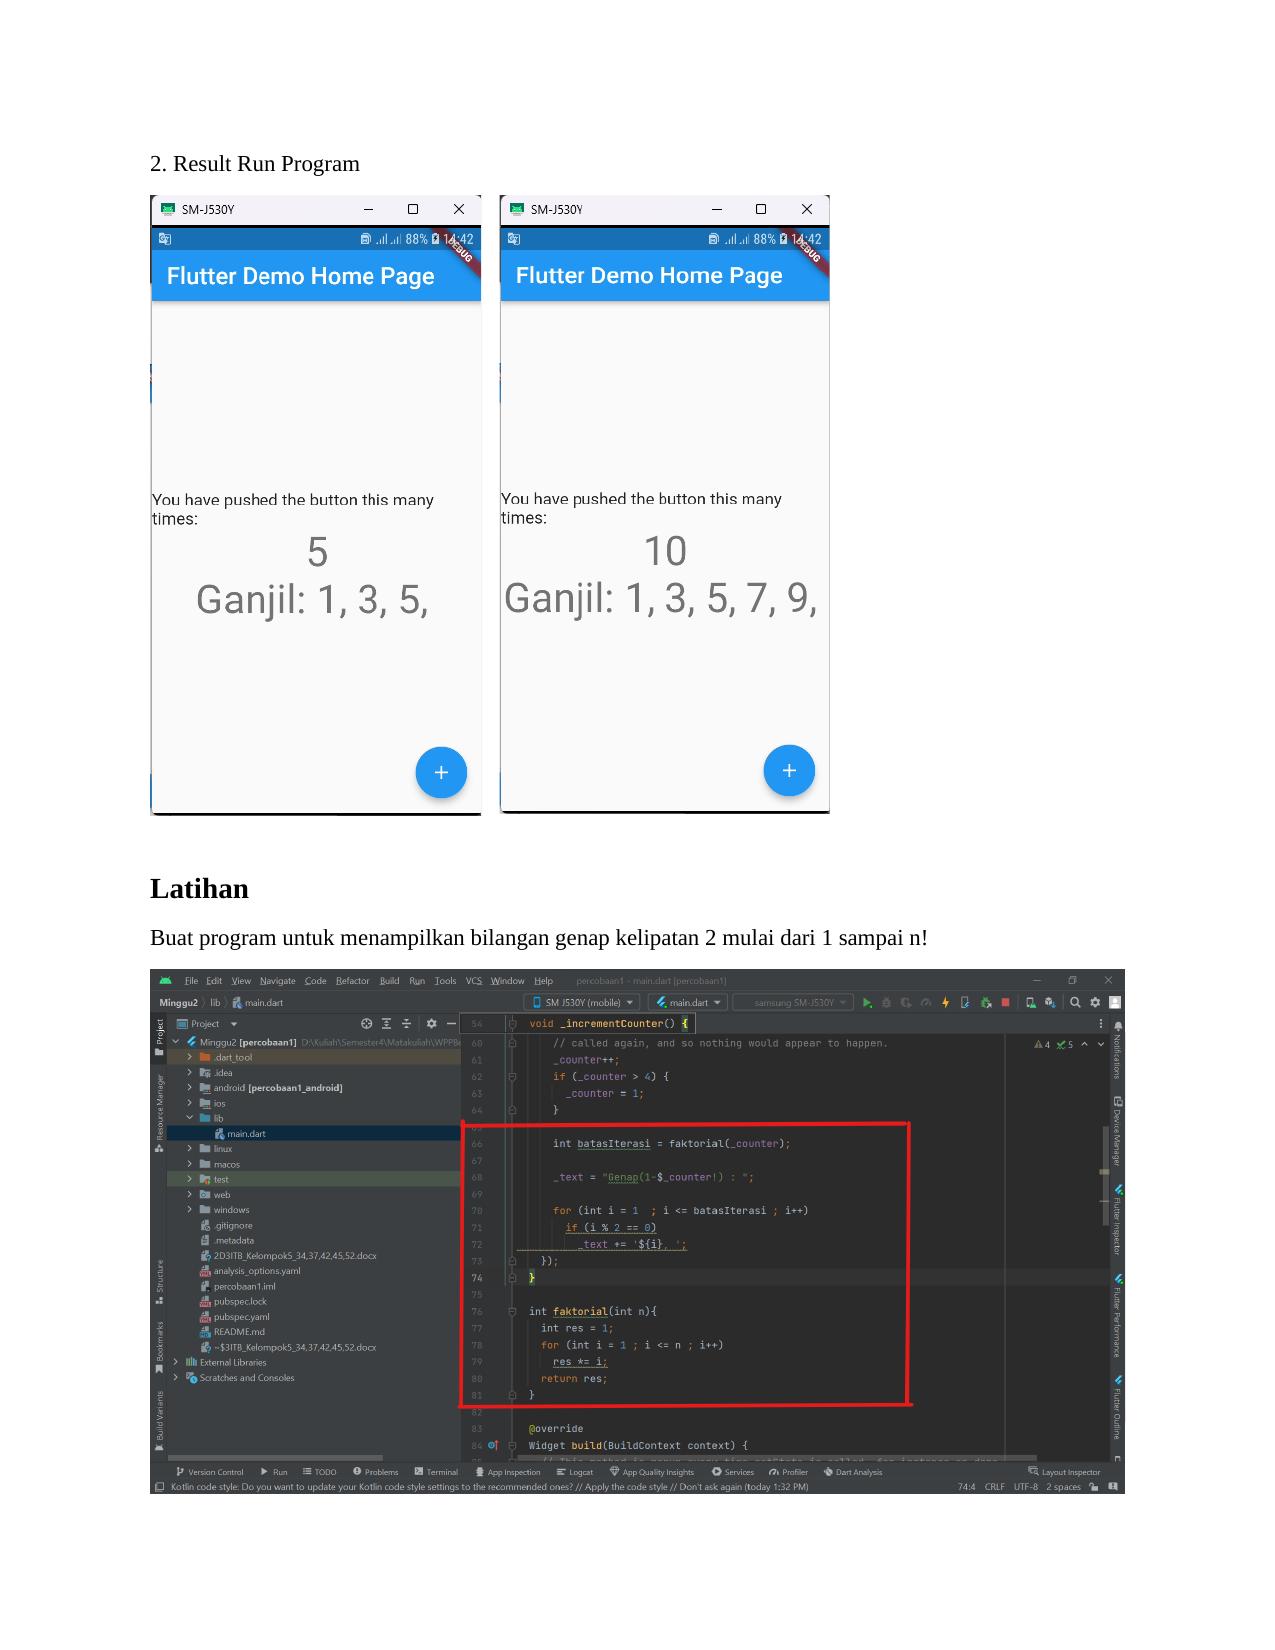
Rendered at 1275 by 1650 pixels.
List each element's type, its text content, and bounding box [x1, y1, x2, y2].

picture [499, 195, 830, 814]
text Latihan [150, 872, 1125, 905]
picture [150, 195, 482, 816]
text 2. Result Run Program [150, 150, 1125, 176]
text Buat program untuk menampilkan bilangan genap kelipatan 2 mulai dari 1 sampai n! [150, 924, 1125, 951]
picture [150, 969, 1125, 1494]
